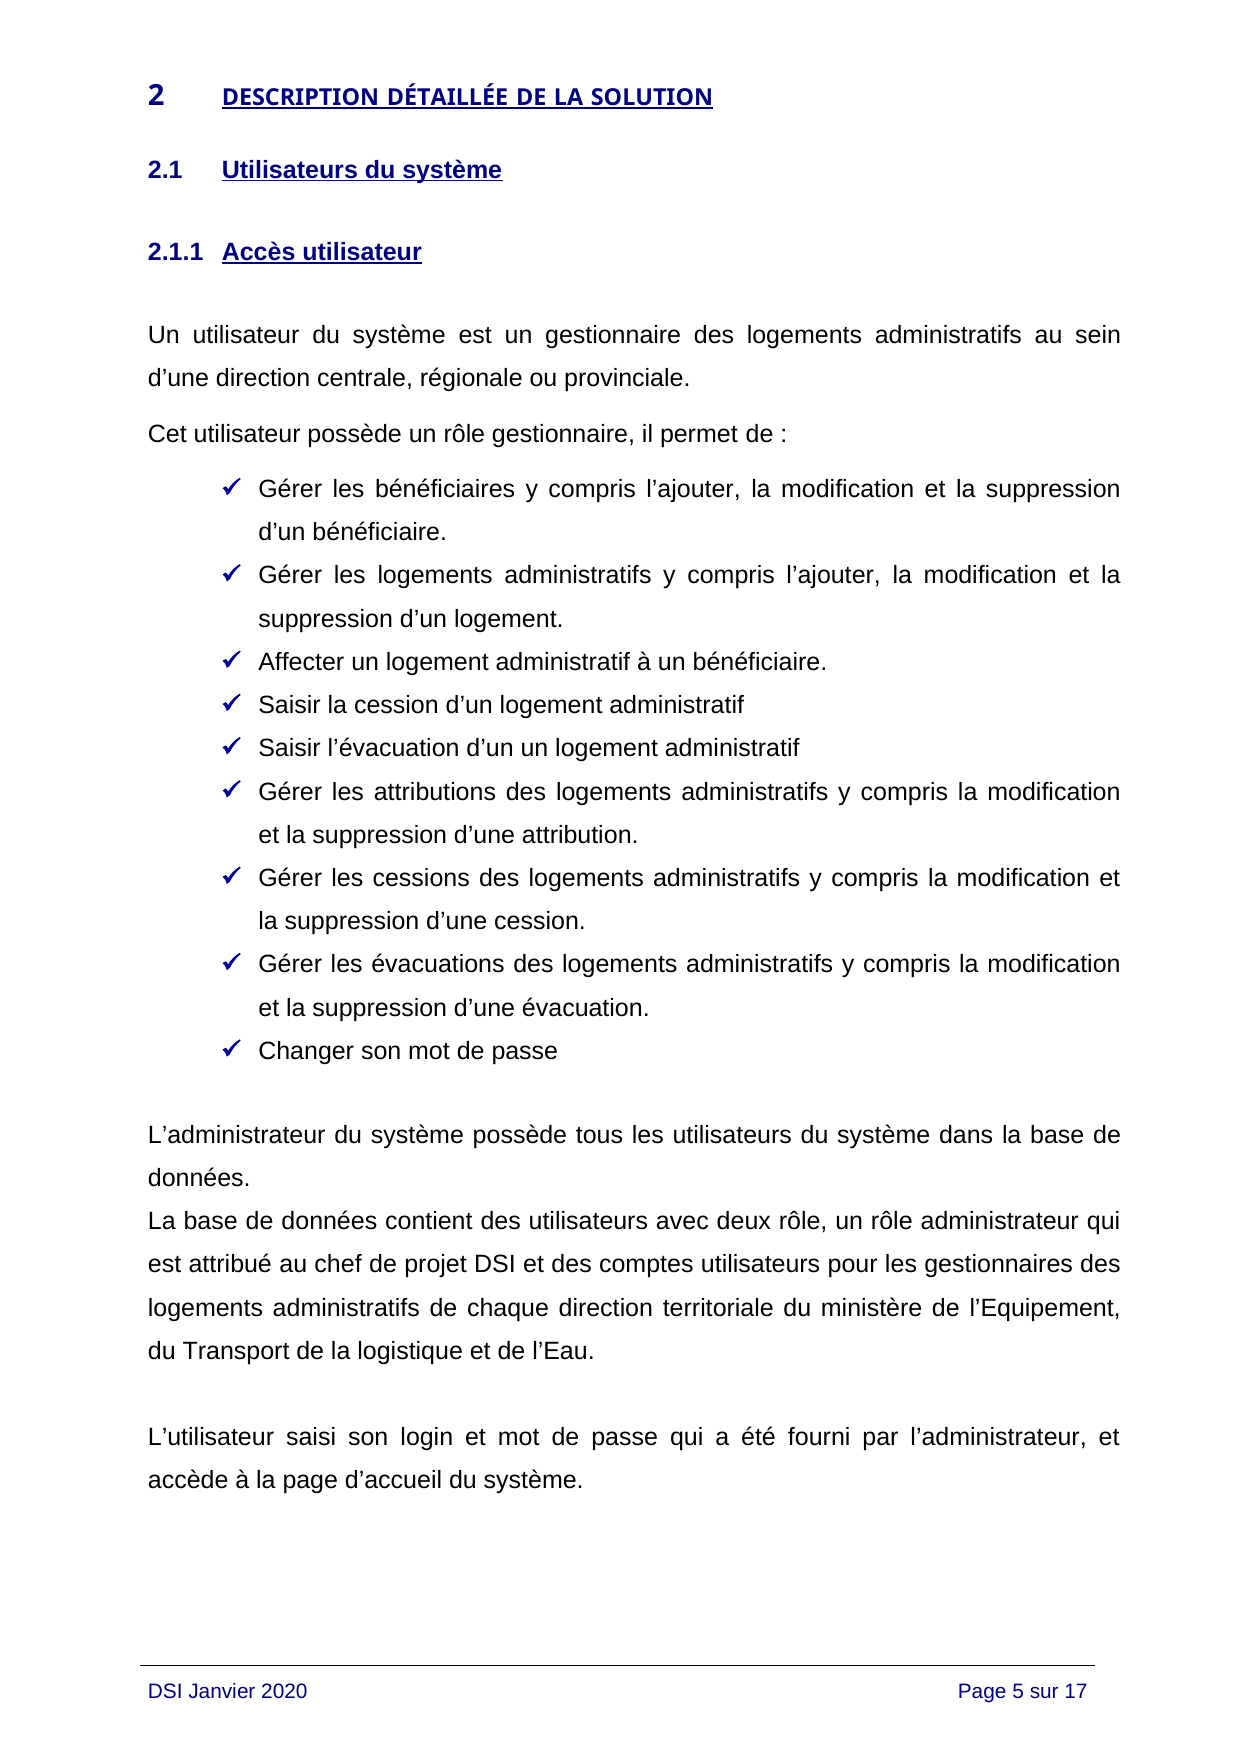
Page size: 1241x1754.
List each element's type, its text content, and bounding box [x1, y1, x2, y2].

list Gérer les cessions des logements administratifs y compris la modification et la suppression d’une cession. [221, 863, 1122, 935]
text Cet utilisateur possède un rôle gestionnaire, il permet de : [148, 418, 1122, 447]
subtitle Accès utilisateur [148, 237, 1122, 266]
text L’administrateur du système possède tous les utilisateurs du système dans la base de données. [148, 1120, 1122, 1192]
list Gérer les évacuations des logements administratifs y compris la modification et la suppression d’une évacuation. [221, 949, 1122, 1021]
subtitle Utilisateurs du système [148, 155, 1122, 183]
list Gérer les logements administratifs y compris l’ajouter, la modification et la suppression d’un logement. [221, 561, 1122, 632]
list Saisir l’évacuation d’un un logement administratif [221, 733, 1122, 762]
list Gérer les attributions des logements administratifs y compris la modification et la suppression d’une attribution. [221, 777, 1122, 848]
subtitle description détaillée de la solution [148, 74, 1122, 113]
list Saisir la cession d’un logement administratif [221, 690, 1122, 719]
text Un utilisateur du système est un gestionnaire des logements administratifs au sein d’une direction centrale, régionale ou provinciale. [148, 320, 1122, 392]
list Affecter un logement administratif à un bénéficiaire. [221, 647, 1122, 676]
list Changer son mot de passe [221, 1036, 1122, 1064]
text L’utilisateur saisi son login et mot de passe qui a été fourni par l’administrateur, et accède à la page d’accueil du système. [148, 1422, 1122, 1494]
text La base de données contient des utilisateurs avec deux rôle, un rôle administrateur qui est attribué au chef de projet DSI et des comptes utilisateurs pour les gestionnaires des logements administratifs de chaque direction territoriale du ministère de l’Equipement, du Transport de la logistique et de l’Eau. [148, 1206, 1122, 1364]
list Gérer les bénéficiaires y compris l’ajouter, la modification et la suppression d’un bénéficiaire. [221, 474, 1122, 546]
